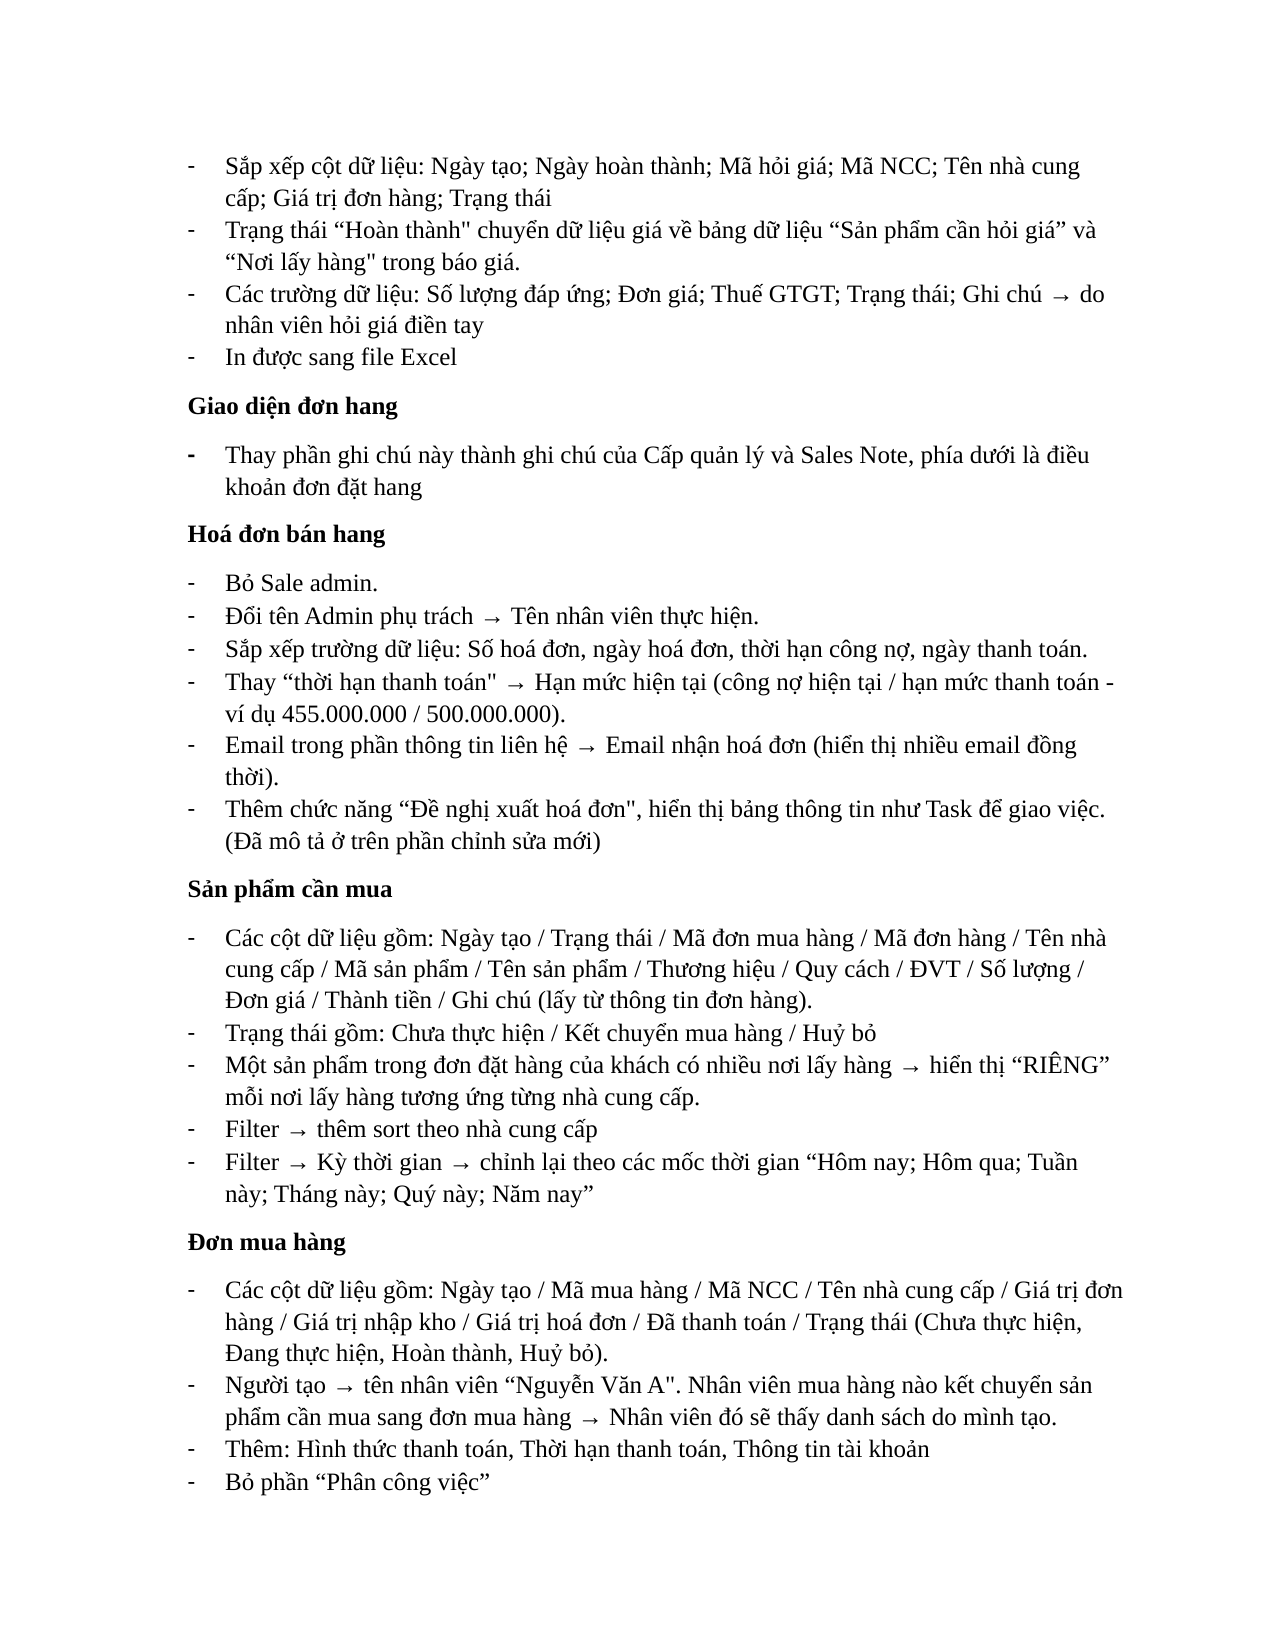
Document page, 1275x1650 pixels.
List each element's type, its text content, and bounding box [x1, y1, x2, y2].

text Hoá đơn bán hang [187, 519, 1125, 548]
list Đổi tên Admin phụ trách → Tên nhân viên thực hiện. [187, 600, 1125, 631]
list Thay “thời hạn thanh toán" → Hạn mức hiện tại (công nợ hiện tại / hạn mức thanh toán - ví dụ 455.000.000 / 500.000.000). [187, 666, 1125, 727]
list Thay phần ghi chú này thành ghi chú của Cấp quản lý và Sales Note, phía dưới là điều khoản đơn đặt hang [187, 439, 1125, 500]
list Các cột dữ liệu gồm: Ngày tạo / Trạng thái / Mã đơn mua hàng / Mã đơn hàng / Tên nhà cung cấp / Mã sản phẩm / Tên sản phẩm / Thương hiệu / Quy cách / ĐVT / Số lượng / Đơn giá / Thành tiền / Ghi chú (lấy từ thông tin đơn hàng). [187, 922, 1125, 1014]
list Trạng thái gồm: Chưa thực hiện / Kết chuyển mua hàng / Huỷ bỏ [187, 1017, 1125, 1047]
list Filter → thêm sort theo nhà cung cấp [187, 1113, 1125, 1144]
list Trạng thái “Hoàn thành" chuyển dữ liệu giá về bảng dữ liệu “Sản phẩm cần hỏi giá” và “Nơi lấy hàng" trong báo giá. [187, 214, 1125, 275]
list In được sang file Excel [187, 342, 1125, 372]
list Người tạo → tên nhân viên “Nguyễn Văn A". Nhân viên mua hàng nào kết chuyển sản phẩm cần mua sang đơn mua hàng → Nhân viên đó sẽ thấy danh sách do mình tạo. [187, 1369, 1125, 1431]
list Các trường dữ liệu: Số lượng đáp ứng; Đơn giá; Thuế GTGT; Trạng thái; Ghi chú → do nhân viên hỏi giá điền tay [187, 278, 1125, 339]
list Thêm chức năng “Đề nghị xuất hoá đơn", hiển thị bảng thông tin như Task để giao việc.(Đã mô tả ở trên phần chỉnh sửa mới) [187, 793, 1125, 855]
text Giao diện đơn hang [150, 391, 1125, 420]
list Một sản phẩm trong đơn đặt hàng của khách có nhiều nơi lấy hàng → hiển thị “RIÊNG” mỗi nơi lấy hàng tương ứng từng nhà cung cấp. [187, 1049, 1125, 1111]
list Sắp xếp cột dữ liệu: Ngày tạo; Ngày hoàn thành; Mã hỏi giá; Mã NCC; Tên nhà cung cấp; Giá trị đơn hàng; Trạng thái [187, 150, 1125, 212]
text Sản phẩm cần mua [187, 874, 1125, 903]
list Các cột dữ liệu gồm: Ngày tạo / Mã mua hàng / Mã NCC / Tên nhà cung cấp / Giá trị đơn hàng / Giá trị nhập kho / Giá trị hoá đơn / Đã thanh toán / Trạng thái (Chưa thực hiện, Đang thực hiện, Hoàn thành, Huỷ bỏ). [187, 1274, 1125, 1367]
list Thêm: Hình thức thanh toán, Thời hạn thanh toán, Thông tin tài khoản [187, 1433, 1125, 1464]
list Email trong phần thông tin liên hệ → Email nhận hoá đơn (hiển thị nhiều email đồng thời). [187, 730, 1125, 791]
list Bỏ Sale admin. [187, 567, 1125, 598]
text Đơn mua hàng [187, 1227, 1125, 1256]
list Sắp xếp trường dữ liệu: Số hoá đơn, ngày hoá đơn, thời hạn công nợ, ngày thanh toán. [187, 633, 1125, 663]
list Bỏ phần “Phân công việc” [187, 1466, 1125, 1497]
list Filter → Kỳ thời gian → chỉnh lại theo các mốc thời gian “Hôm nay; Hôm qua; Tuần này; Tháng này; Quý này; Năm nay” [187, 1146, 1125, 1208]
